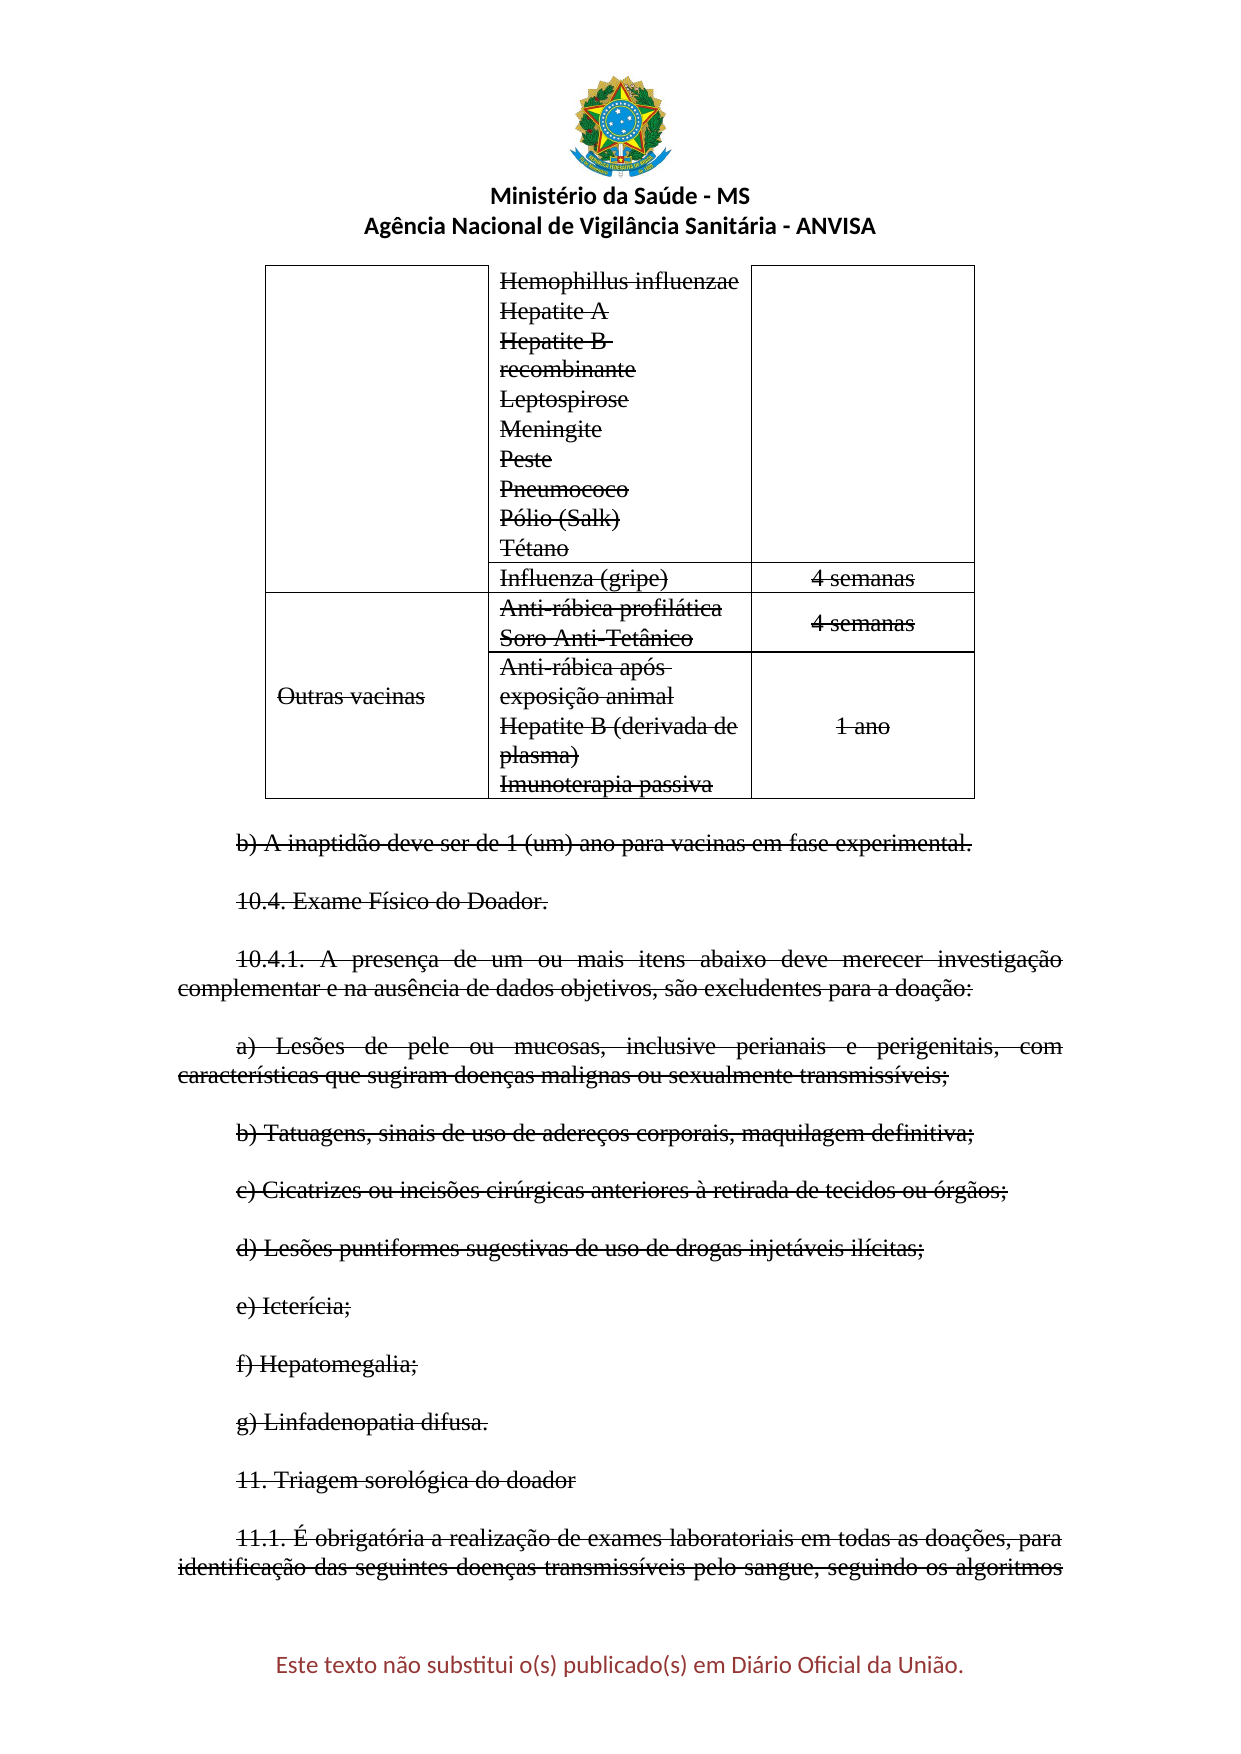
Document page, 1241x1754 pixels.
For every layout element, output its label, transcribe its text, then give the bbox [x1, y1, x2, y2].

table_cell Pneumococo [489, 473, 751, 502]
table_cell Hepatite B (derivada de plasma) [489, 710, 751, 768]
table_cell Imunoterapia passiva [489, 769, 751, 798]
table_cell 4 semanas [752, 593, 974, 651]
table_cell 1 ano [752, 653, 974, 798]
table_cell Influenza (gripe) [489, 563, 751, 592]
table_cell Soro Anti-Tetânico [489, 622, 751, 651]
text d) Lesões puntiformes sugestivas de uso de drogas injetáveis ilícitas; [177, 1233, 1063, 1262]
text c) Cicatrizes ou incisões cirúrgicas anteriores à retirada de tecidos ou órgãos; [177, 1176, 1063, 1204]
table_cell Anti-rábica profilática [489, 593, 751, 622]
table_cell Hemophillus influenzae [489, 265, 751, 295]
text 10.4.1. A presença de um ou mais itens abaixo deve merecer investigação complementar e na ausência de dados objetivos, são excludentes para a doação: [177, 944, 1063, 1002]
picture [566, 73, 674, 180]
table_cell Hepatite A [489, 295, 751, 325]
text g) Linfadenopatia difusa. [177, 1407, 1063, 1436]
table_cell Outras vacinas [266, 593, 488, 798]
text b) A inaptidão deve ser de 1 (um) ano para vacinas em fase experimental. [177, 828, 1063, 857]
table_cell Pólio (Salk) [489, 503, 751, 532]
table_cell Peste [489, 443, 751, 473]
table_cell Meningite [489, 413, 751, 443]
text f) Hepatomegalia; [177, 1349, 1063, 1378]
text 11. Triagem sorológica do doador [177, 1465, 1063, 1494]
text a) Lesões de pele ou mucosas, inclusive perianais e perigenitais, com características que sugiram doenças malignas ou sexualmente transmissíveis; [177, 1031, 1063, 1088]
table_cell Anti-rábica após exposição animal [489, 653, 751, 710]
text 10.4. Exame Físico do Doador. [177, 886, 1063, 915]
table_cell Leptospirose [489, 383, 751, 413]
text b) Tatuagens, sinais de uso de adereços corporais, maquilagem definitiva; [177, 1118, 1063, 1146]
text e) Icterícia; [177, 1291, 1063, 1320]
table_cell Tétano [489, 532, 751, 562]
table_cell 4 semanas [752, 563, 974, 592]
table_cell Hepatite B recombinante [489, 325, 751, 383]
